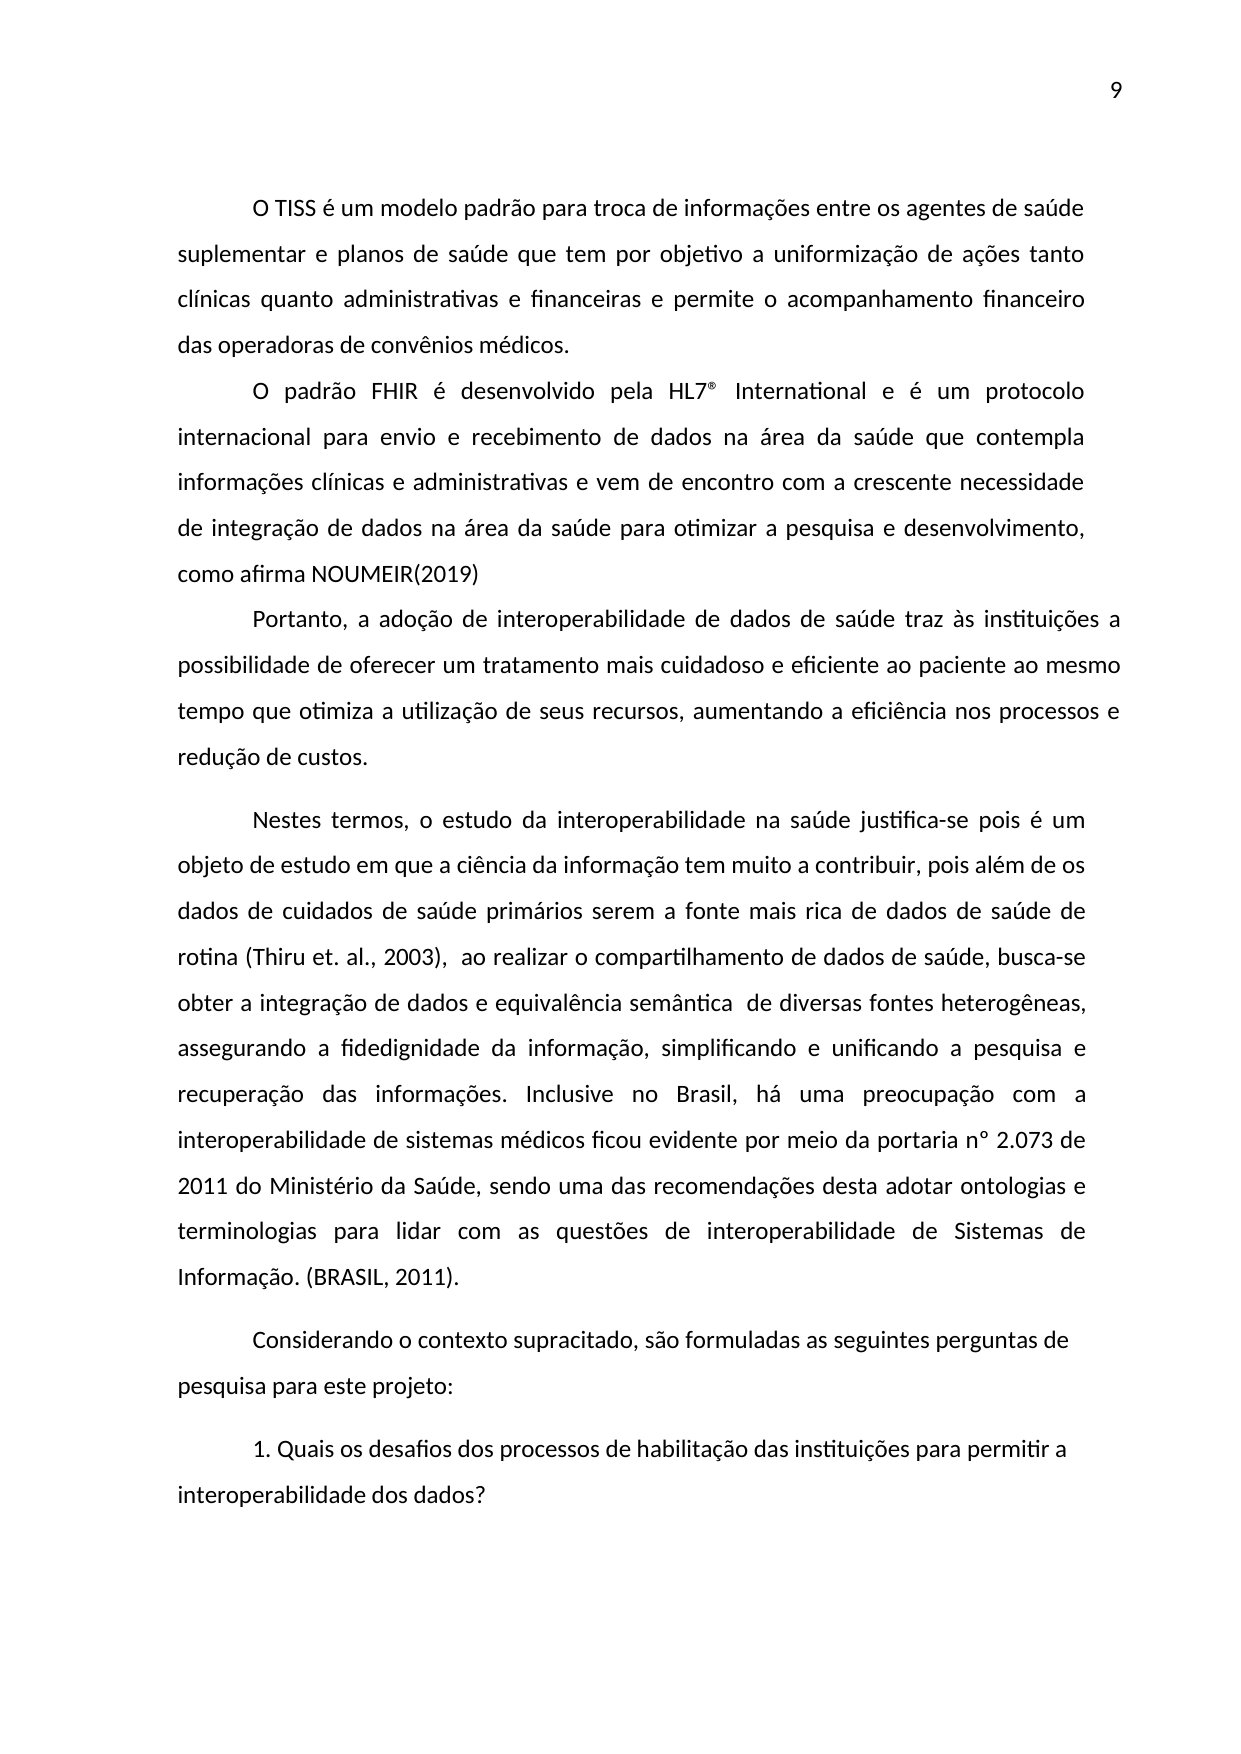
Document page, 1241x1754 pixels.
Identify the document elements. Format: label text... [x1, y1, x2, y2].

text O TISS é um modelo padrão para troca de informações entre os agentes de saúde suplementar e planos de saúde que tem por objetivo a uniformização de ações tanto clínicas quanto administrativas e financeiras e permite o acompanhamento financeiro das operadoras de convênios médicos. [177, 192, 1086, 360]
text Portanto, a adoção de interoperabilidade de dados de saúde traz às instituições a possibilidade de oferecer um tratamento mais cuidadoso e eficiente ao paciente ao mesmo tempo que otimiza a utilização de seus recursos, aumentando a eficiência nos processos e redução de custos. [177, 603, 1122, 771]
text Considerando o contexto supracitado, são formuladas as seguintes perguntas de pesquisa para este projeto: [177, 1324, 1087, 1401]
text O padrão FHIR é desenvolvido pela HL7® International e é um protocolo internacional para envio e recebimento de dados na área da saúde que contempla informações clínicas e administrativas e vem de encontro com a crescente necessidade de integração de dados na área da saúde para otimizar a pesquisa e desenvolvimento, como afirma NOUMEIR(2019) [177, 375, 1086, 588]
text 1. Quais os desafios dos processos de habilitação das instituições para permitir a interoperabilidade dos dados? [177, 1433, 1087, 1510]
text Nestes termos, o estudo da interoperabilidade na saúde justifica-se pois é um objeto de estudo em que a ciência da informação tem muito a contribuir, pois além de os dados de cuidados de saúde primários serem a fonte mais rica de dados de saúde de rotina (Thiru et. al., 2003), ao realizar o compartilhamento de dados de saúde, busca-se obter a integração de dados e equivalência semântica de diversas fontes heterogêneas, assegurando a fidedignidade da informação, simplificando e unificando a pesquisa e recuperação das informações. Inclusive no Brasil, há uma preocupação com a interoperabilidade de sistemas médicos ficou evidente por meio da portaria nº 2.073 de 2011 do Ministério da Saúde, sendo uma das recomendações desta adotar ontologias e terminologias para lidar com as questões de interoperabilidade de Sistemas de Informação. (BRASIL, 2011). [177, 804, 1087, 1292]
